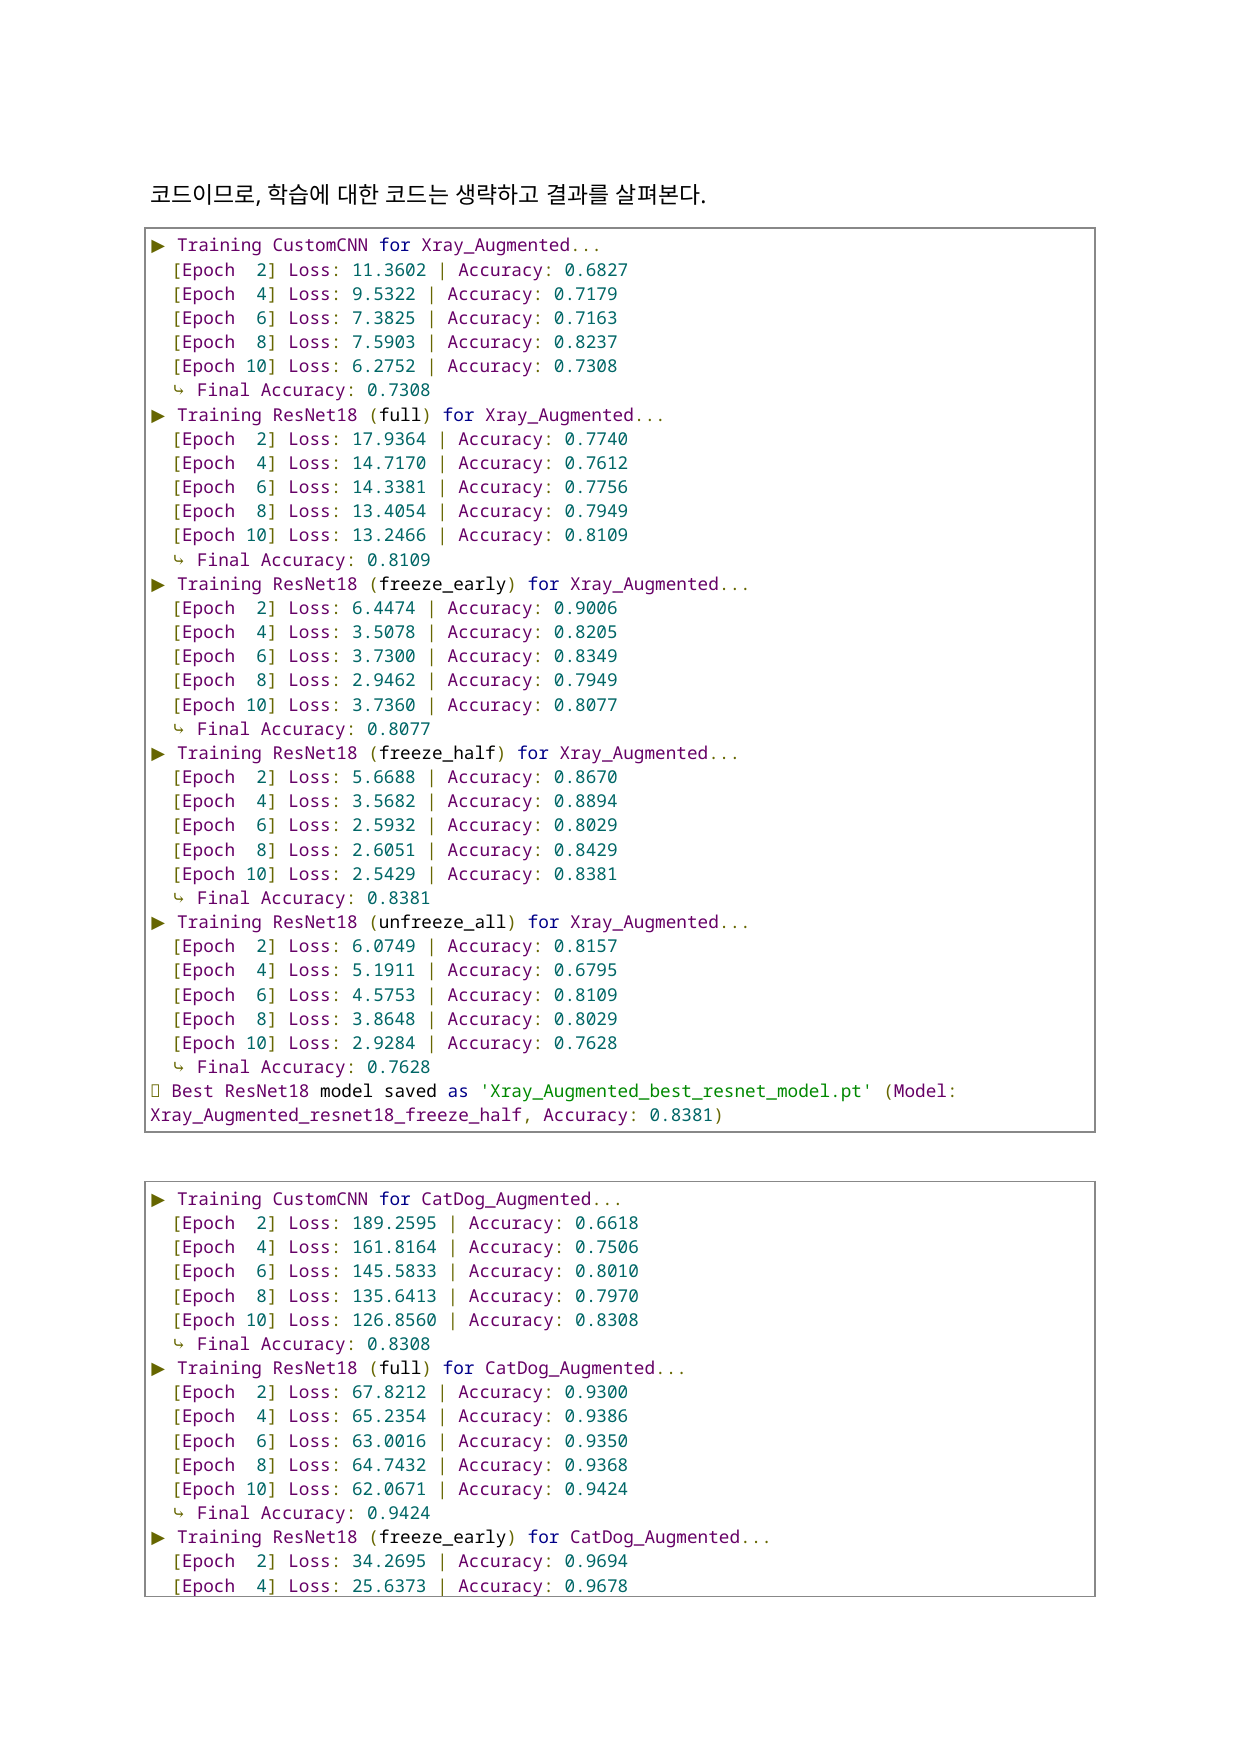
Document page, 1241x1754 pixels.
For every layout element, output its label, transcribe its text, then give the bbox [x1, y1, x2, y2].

text [Epoch 2] Loss: 189.2595 | Accuracy: 0.6618 [150, 1211, 1090, 1235]
text ▶ Training ResNet18 (freeze_early) for CatDog_Augmented... [150, 1525, 1090, 1549]
text [Epoch 8] Loss: 2.9462 | Accuracy: 0.7949 [150, 668, 1090, 692]
text [Epoch 4] Loss: 25.6373 | Accuracy: 0.9678 [150, 1573, 1090, 1596]
text ⤷ Final Accuracy: 0.7308 [150, 378, 1090, 402]
text [Epoch 10] Loss: 2.9284 | Accuracy: 0.7628 [150, 1030, 1090, 1054]
text [Epoch 10] Loss: 6.2752 | Accuracy: 0.7308 [150, 354, 1090, 378]
text [Epoch 4] Loss: 14.7170 | Accuracy: 0.7612 [150, 450, 1090, 474]
text [Epoch 4] Loss: 3.5078 | Accuracy: 0.8205 [150, 619, 1090, 644]
text ▶ Training CustomCNN for CatDog_Augmented... [146, 1182, 1094, 1211]
text [Epoch 8] Loss: 3.8648 | Accuracy: 0.8029 [150, 1006, 1090, 1030]
text ⤷ Final Accuracy: 0.9424 [150, 1501, 1090, 1525]
text [Epoch 2] Loss: 67.8212 | Accuracy: 0.9300 [150, 1380, 1090, 1404]
text ▶ Training ResNet18 (freeze_half) for Xray_Augmented... [150, 740, 1090, 764]
text [Epoch 6] Loss: 14.3381 | Accuracy: 0.7756 [150, 474, 1090, 499]
text [Epoch 6] Loss: 3.7300 | Accuracy: 0.8349 [150, 644, 1090, 668]
text [Epoch 4] Loss: 65.2354 | Accuracy: 0.9386 [150, 1404, 1090, 1428]
text [Epoch 6] Loss: 63.0016 | Accuracy: 0.9350 [150, 1428, 1090, 1452]
text ✅ Best ResNet18 model saved as 'Xray_Augmented_best_resnet_model.pt' (Model: Xray_Augmented_resnet18_freeze_half, Accuracy: 0.8381) [146, 1073, 1094, 1131]
text [Epoch 2] Loss: 6.0749 | Accuracy: 0.8157 [150, 934, 1090, 958]
text [Epoch 6] Loss: 145.5833 | Accuracy: 0.8010 [150, 1259, 1090, 1283]
text [Epoch 4] Loss: 5.1911 | Accuracy: 0.6795 [150, 958, 1090, 982]
text [Epoch 6] Loss: 4.5753 | Accuracy: 0.8109 [150, 982, 1090, 1006]
text [Epoch 4] Loss: 3.5682 | Accuracy: 0.8894 [150, 789, 1090, 813]
text ⤷ Final Accuracy: 0.8109 [150, 547, 1090, 571]
text [Epoch 2] Loss: 6.4474 | Accuracy: 0.9006 [150, 595, 1090, 619]
text ▶ Training ResNet18 (unfreeze_all) for Xray_Augmented... [150, 909, 1090, 934]
text [Epoch 2] Loss: 34.2695 | Accuracy: 0.9694 [150, 1549, 1090, 1573]
text ▶ Training ResNet18 (full) for CatDog_Augmented... [150, 1356, 1090, 1380]
text [Epoch 10] Loss: 3.7360 | Accuracy: 0.8077 [150, 692, 1090, 716]
text [Epoch 8] Loss: 2.6051 | Accuracy: 0.8429 [150, 837, 1090, 861]
text [Epoch 2] Loss: 17.9364 | Accuracy: 0.7740 [150, 426, 1090, 450]
text ▶ Training ResNet18 (full) for Xray_Augmented... [150, 402, 1090, 426]
text ▶ Training ResNet18 (freeze_early) for Xray_Augmented... [150, 571, 1090, 595]
text [Epoch 2] Loss: 5.6688 | Accuracy: 0.8670 [150, 764, 1090, 789]
text [Epoch 8] Loss: 7.5903 | Accuracy: 0.8237 [150, 329, 1090, 354]
text [Epoch 10] Loss: 13.2466 | Accuracy: 0.8109 [150, 523, 1090, 547]
text ⤷ Final Accuracy: 0.7628 [150, 1054, 1090, 1073]
text [Epoch 10] Loss: 62.0671 | Accuracy: 0.9424 [150, 1476, 1090, 1501]
text [Epoch 4] Loss: 9.5322 | Accuracy: 0.7179 [150, 281, 1090, 305]
text [Epoch 8] Loss: 13.4054 | Accuracy: 0.7949 [150, 499, 1090, 523]
text [Epoch 6] Loss: 7.3825 | Accuracy: 0.7163 [150, 305, 1090, 329]
text [Epoch 2] Loss: 11.3602 | Accuracy: 0.6827 [150, 257, 1090, 281]
text [Epoch 4] Loss: 161.8164 | Accuracy: 0.7506 [150, 1235, 1090, 1259]
text [Epoch 10] Loss: 2.5429 | Accuracy: 0.8381 [150, 861, 1090, 885]
text [Epoch 8] Loss: 135.6413 | Accuracy: 0.7970 [150, 1283, 1090, 1307]
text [150, 177, 1090, 211]
text ⤷ Final Accuracy: 0.8077 [150, 716, 1090, 740]
text ⤷ Final Accuracy: 0.8308 [150, 1331, 1090, 1356]
text ▶ Training CustomCNN for Xray_Augmented... [146, 229, 1094, 257]
text [Epoch 6] Loss: 2.5932 | Accuracy: 0.8029 [150, 813, 1090, 837]
text [Epoch 8] Loss: 64.7432 | Accuracy: 0.9368 [150, 1452, 1090, 1476]
text [Epoch 10] Loss: 126.8560 | Accuracy: 0.8308 [150, 1307, 1090, 1331]
text ⤷ Final Accuracy: 0.8381 [150, 885, 1090, 909]
